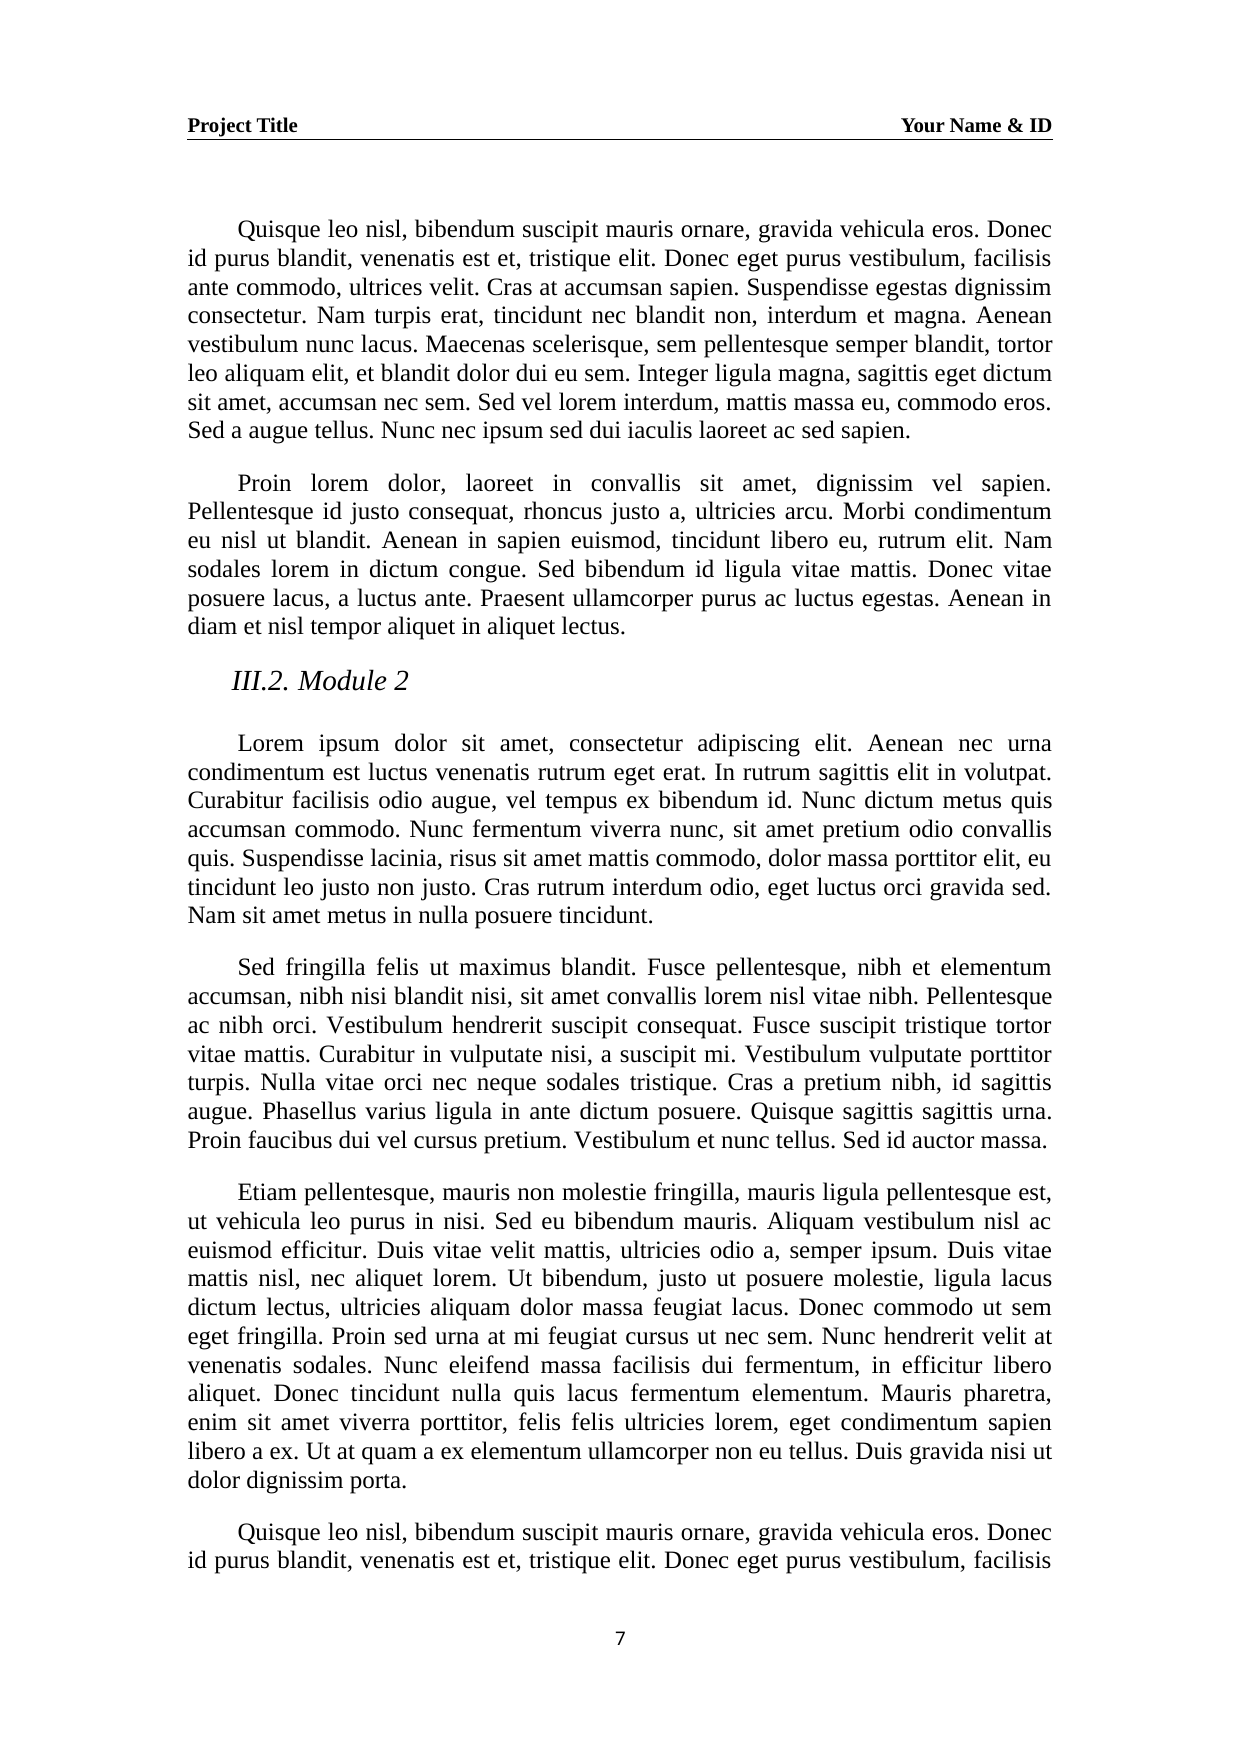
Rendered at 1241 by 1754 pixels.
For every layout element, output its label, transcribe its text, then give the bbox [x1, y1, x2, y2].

text Etiam pellentesque, mauris non molestie fringilla, mauris ligula pellentesque est, ut vehicula leo purus in nisi. Sed eu bibendum mauris. Aliquam vestibulum nisl ac euismod efficitur. Duis vitae velit mattis, ultricies odio a, semper ipsum. Duis vitae mattis nisl, nec aliquet lorem. Ut bibendum, justo ut posuere molestie, ligula lacus dictum lectus, ultricies aliquam dolor massa feugiat lacus. Donec commodo ut sem eget fringilla. Proin sed urna at mi feugiat cursus ut nec sem. Nunc hendrerit velit at venenatis sodales. Nunc eleifend massa facilisis dui fermentum, in efficitur libero aliquet. Donec tincidunt nulla quis lacus fermentum elementum. Mauris pharetra, enim sit amet viverra porttitor, felis felis ultricies lorem, eget condimentum sapien libero a ex. Ut at quam a ex elementum ullamcorper non eu tellus. Duis gravida nisi ut dolor dignissim porta. [187, 1177, 1053, 1493]
text Proin lorem dolor, laoreet in convallis sit amet, dignissim vel sapien. Pellentesque id justo consequat, rhoncus justo a, ultricies arcu. Morbi condimentum eu nisl ut blandit. Aenean in sapien euismod, tincidunt libero eu, rutrum elit. Nam sodales lorem in dictum congue. Sed bibendum id ligula vitae mattis. Donec vitae posuere lacus, a luctus ante. Praesent ullamcorper purus ac luctus egestas. Aenean in diam et nisl tempor aliquet in aliquet lectus. [187, 468, 1053, 640]
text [187, 1517, 1053, 1574]
subtitle Module 2 [231, 663, 1053, 697]
text Lorem ipsum dolor sit amet, consectetur adipiscing elit. Aenean nec urna condimentum est luctus venenatis rutrum eget erat. In rutrum sagittis elit in volutpat. Curabitur facilisis odio augue, vel tempus ex bibendum id. Nunc dictum metus quis accumsan commodo. Nunc fermentum viverra nunc, sit amet pretium odio convallis quis. Suspendisse lacinia, risus sit amet mattis commodo, dolor massa porttitor elit, eu tincidunt leo justo non justo. Cras rutrum interdum odio, eget luctus orci gravida sed. Nam sit amet metus in nulla posuere tincidunt. [187, 728, 1053, 929]
text Sed fringilla felis ut maximus blandit. Fusce pellentesque, nibh et elementum accumsan, nibh nisi blandit nisi, sit amet convallis lorem nisl vitae nibh. Pellentesque ac nibh orci. Vestibulum hendrerit suscipit consequat. Fusce suscipit tristique tortor vitae mattis. Curabitur in vulputate nisi, a suscipit mi. Vestibulum vulputate porttitor turpis. Nulla vitae orci nec neque sodales tristique. Cras a pretium nibh, id sagittis augue. Phasellus varius ligula in ante dictum posuere. Quisque sagittis sagittis urna. Proin faucibus dui vel cursus pretium. Vestibulum et nunc tellus. Sed id auctor massa. [187, 952, 1053, 1154]
